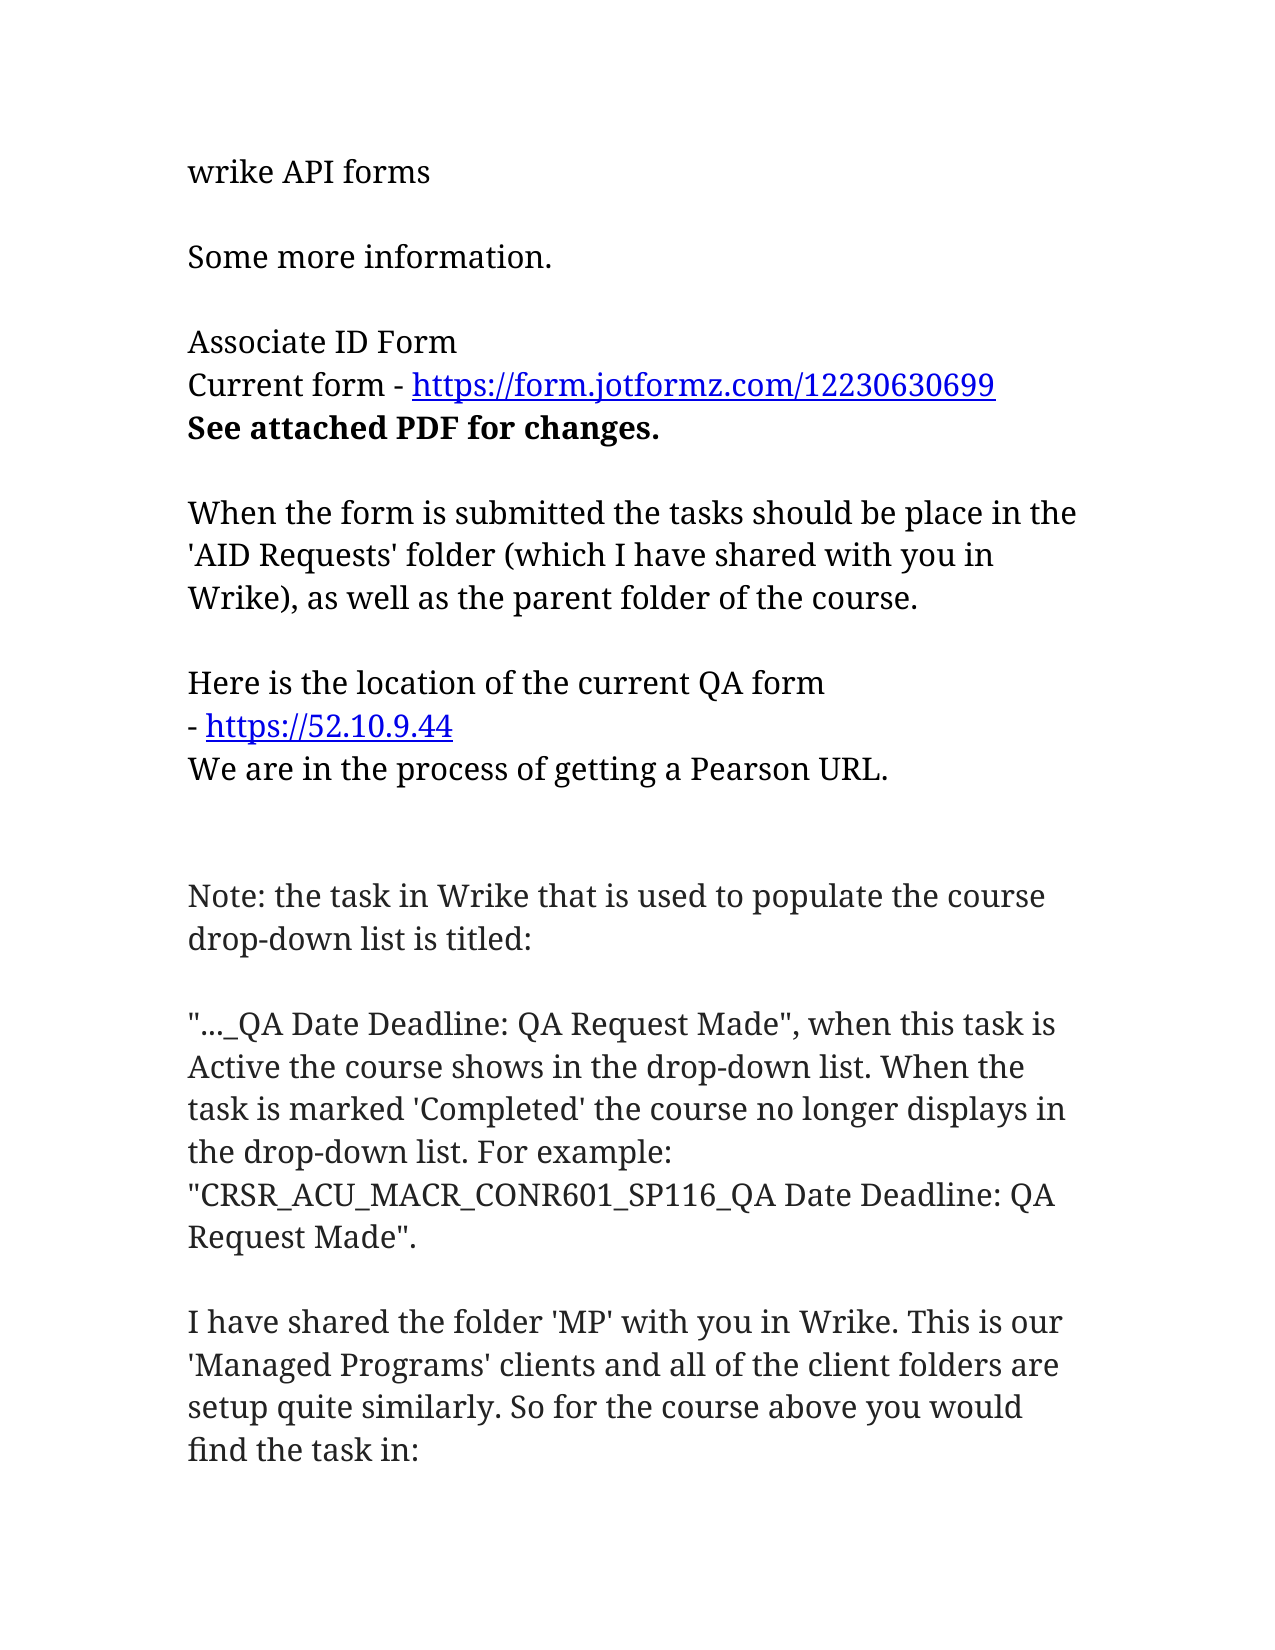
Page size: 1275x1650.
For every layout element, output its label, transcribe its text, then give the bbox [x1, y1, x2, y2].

text "..._QA Date Deadline: QA Request Made", when this task is Active the course shows in the drop-down list. When the task is marked 'Completed' the course no longer displays in the drop-down list. For example: "CRSR_ACU_MACR_CONR601_SP116_QA Date Deadline: QA Request Made". [187, 1002, 1087, 1258]
text Some more information. [187, 235, 1087, 278]
text See attached PDF for changes. [187, 406, 1087, 448]
text Associate ID Form [187, 320, 1087, 363]
text wrike API forms [187, 150, 1087, 193]
text Current form - https://form.jotformz.com/12230630699 [187, 363, 1087, 406]
text We are in the process of getting a Pearson URL. [187, 746, 1087, 789]
text Note: the task in Wrike that is used to populate the course drop-down list is titled: [187, 874, 1087, 959]
text I have shared the folder 'MP' with you in Wrike. This is our 'Managed Programs' clients and all of the client folders are setup quite similarly. So for the course above you would find the task in: [187, 1300, 1087, 1471]
text When the form is submitted the tasks should be place in the 'AID Requests' folder (which I have shared with you in Wrike), as well as the parent folder of the course. [187, 491, 1087, 619]
text Here is the location of the current QA form - https://52.10.9.44 [187, 661, 1087, 746]
